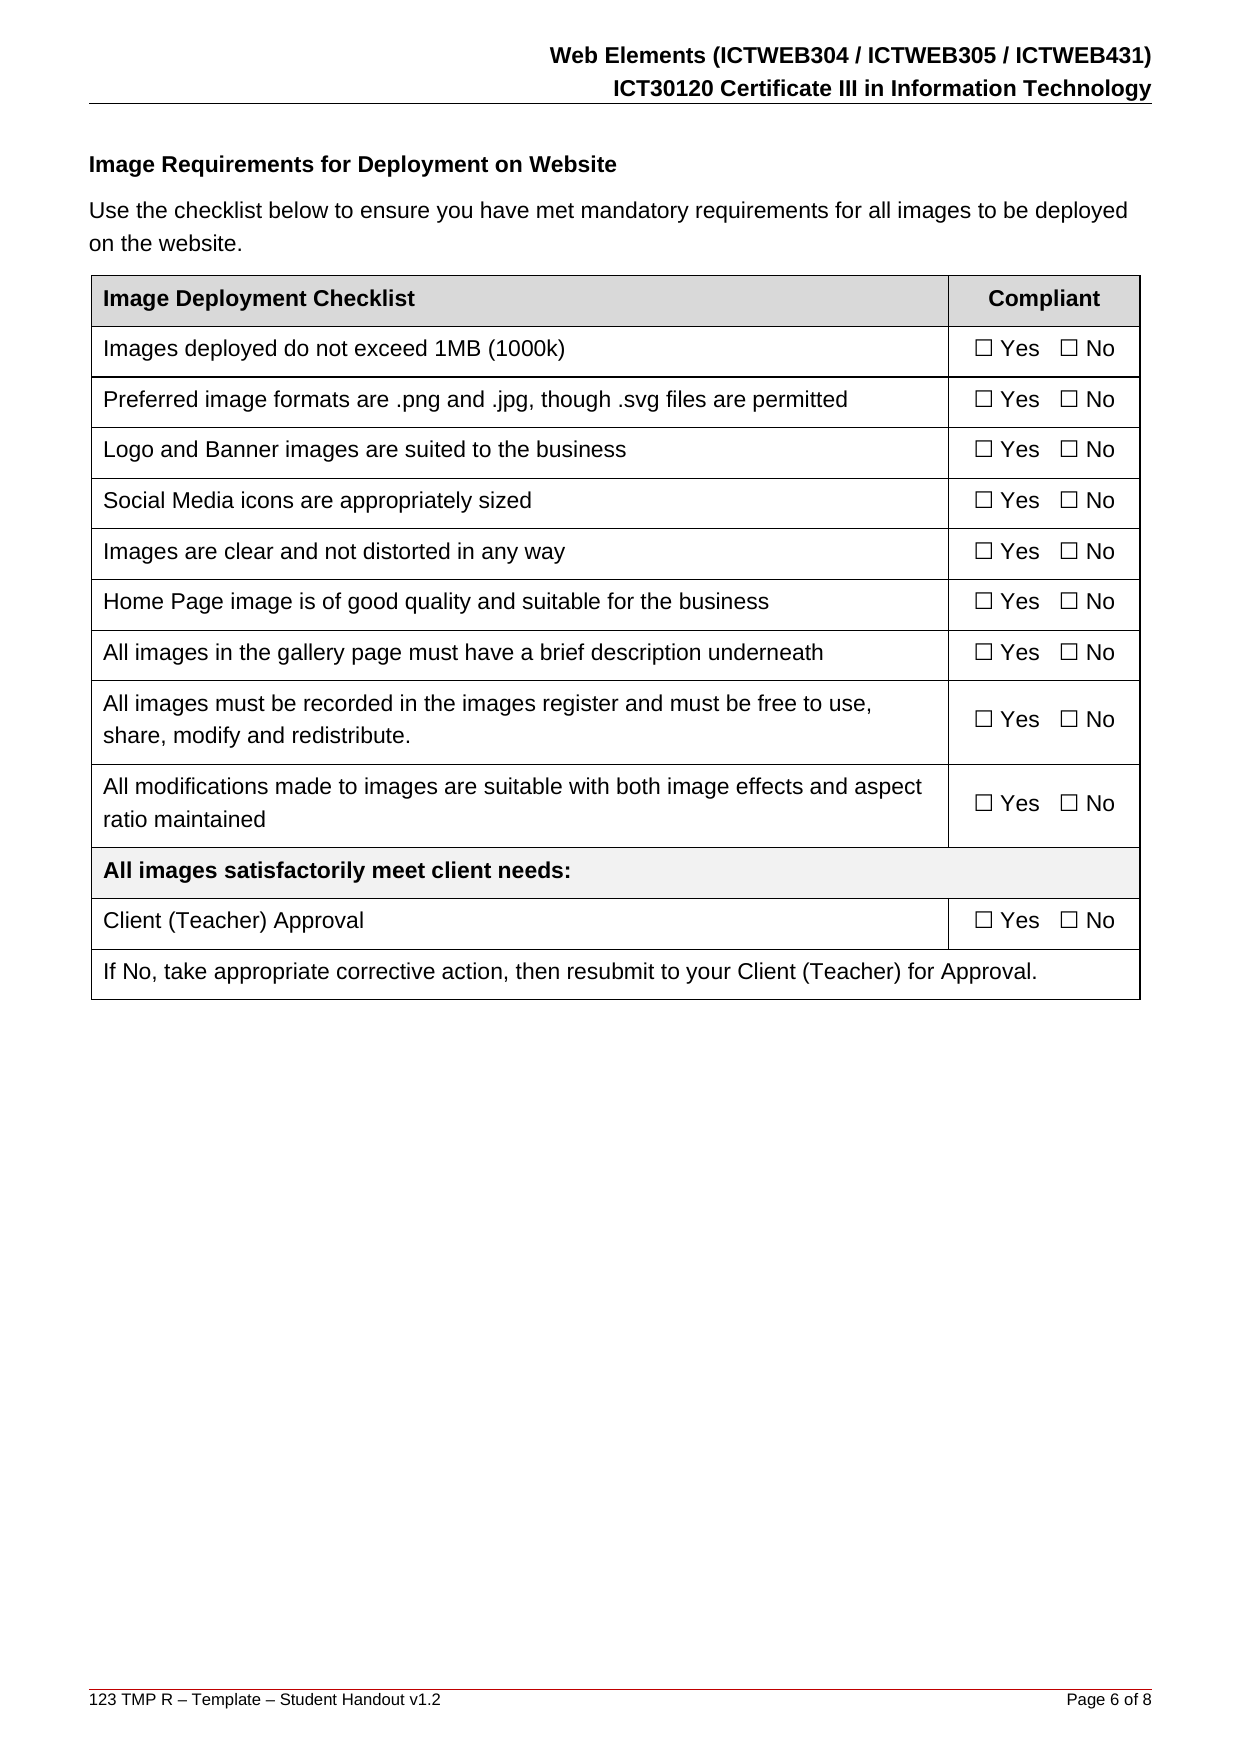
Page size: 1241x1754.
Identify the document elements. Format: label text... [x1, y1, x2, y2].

table_cell Yes No [949, 428, 1139, 478]
table_cell Yes No [949, 529, 1139, 579]
table_header Compliant [949, 276, 1139, 326]
table_cell Yes No [949, 327, 1139, 376]
table_cell Yes No [949, 479, 1139, 528]
table_cell All images satisfactorily meet client needs: [92, 848, 1139, 898]
table_header Image Deployment Checklist [92, 276, 948, 326]
table_cell Yes No [949, 580, 1139, 629]
table_cell Yes No [949, 681, 1139, 764]
table_cell Images are clear and not distorted in any way [92, 529, 948, 579]
table_cell Yes No [949, 378, 1139, 427]
table_cell Home Page image is of good quality and suitable for the business [92, 580, 948, 629]
table_cell Logo and Banner images are suited to the business [92, 428, 948, 478]
table_cell Client (Teacher) Approval [92, 899, 948, 948]
table_cell Preferred image formats are .png and .jpg, though .svg files are permitted [92, 378, 948, 427]
table_cell Images deployed do not exceed 1MB (1000k) [92, 327, 948, 376]
table_cell Yes No [949, 899, 1139, 948]
table_cell All images must be recorded in the images register and must be free to use, share, modify and redistribute. [92, 681, 948, 764]
table_cell Social Media icons are appropriately sized [92, 479, 948, 528]
text Use the checklist below to ensure you have met mandatory requirements for all images to be deployed on the website. [89, 197, 1152, 256]
table_cell Yes No [949, 631, 1139, 680]
table_cell Yes No [949, 765, 1139, 847]
table_cell All images in the gallery page must have a brief description underneath [92, 631, 948, 680]
text Image Requirements for Deployment on Website [89, 151, 1152, 178]
table_cell If No, take appropriate corrective action, then resubmit to your Client (Teacher) for Approval. [92, 950, 1139, 999]
table_cell All modifications made to images are suitable with both image effects and aspect ratio maintained [92, 765, 948, 847]
